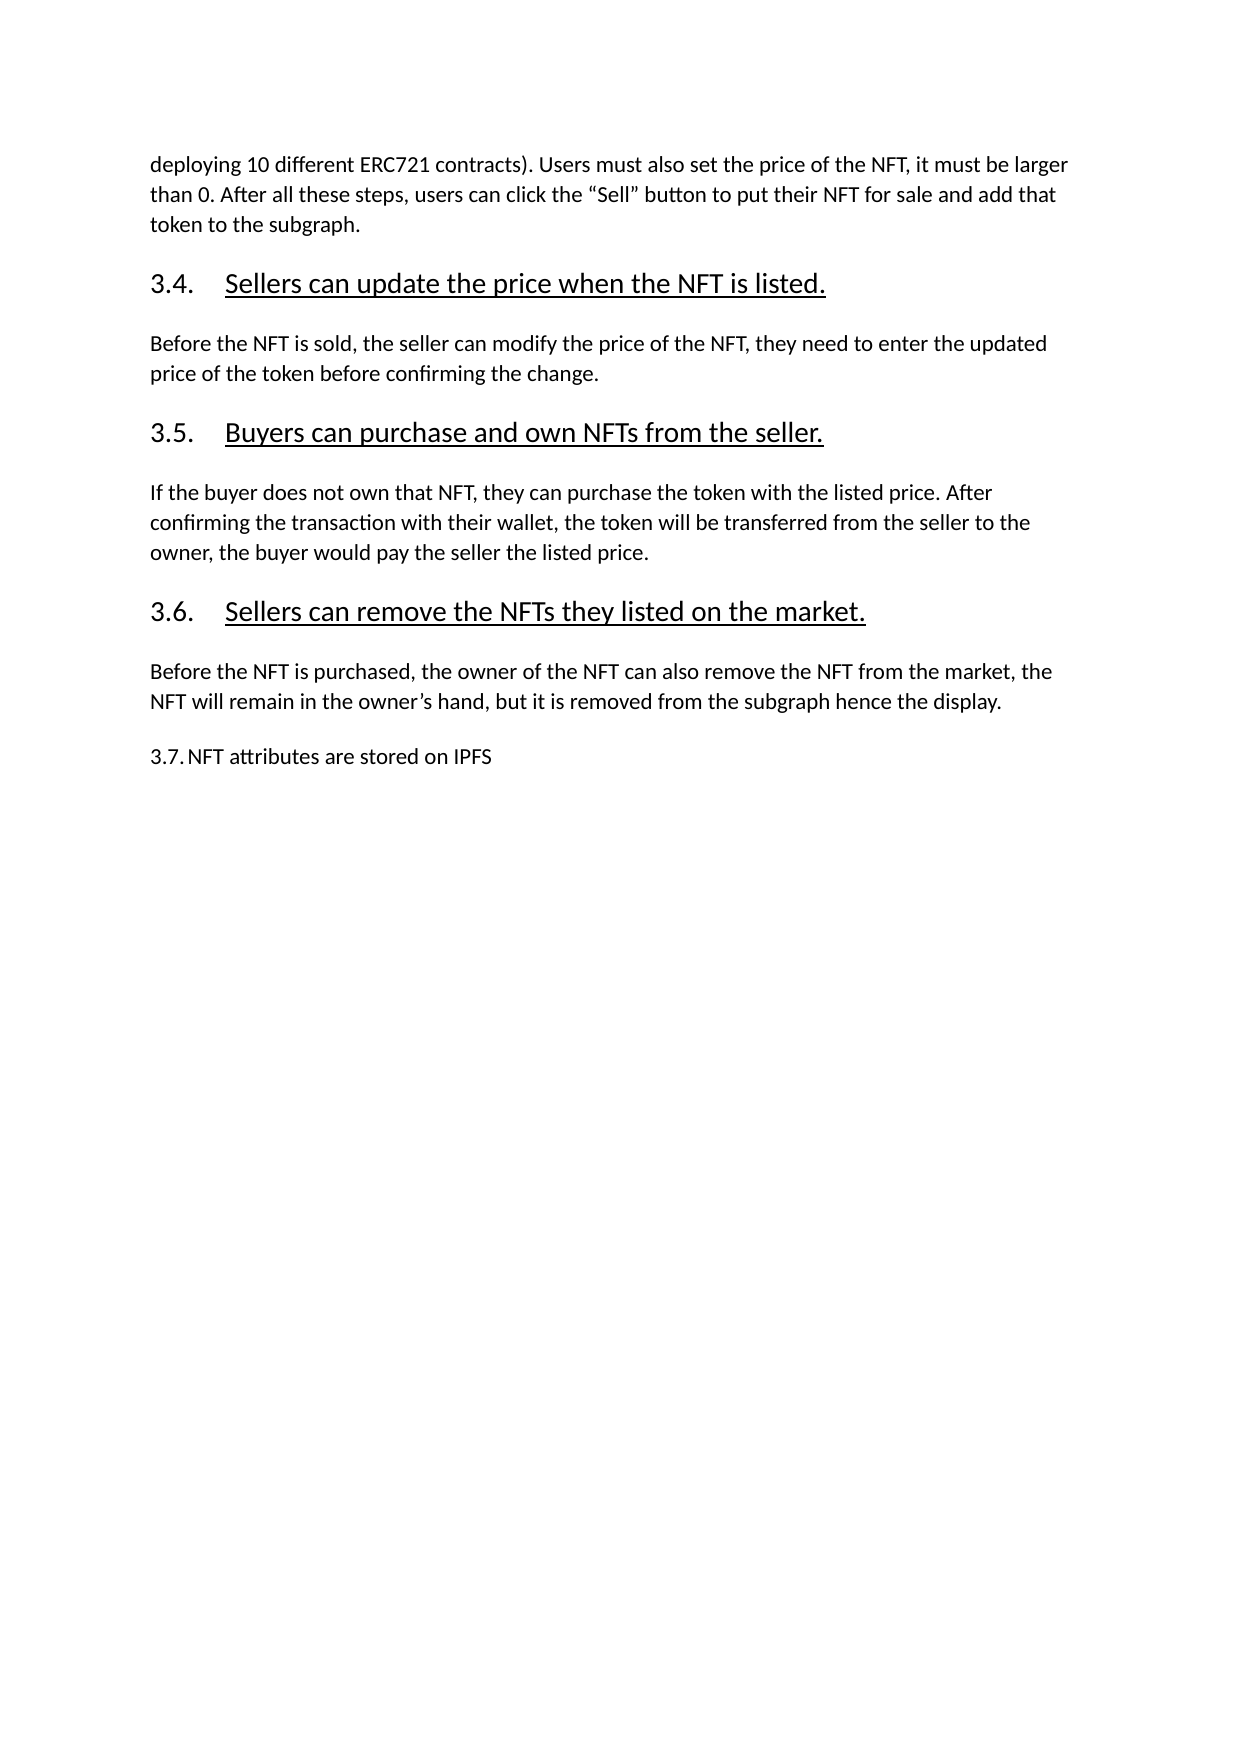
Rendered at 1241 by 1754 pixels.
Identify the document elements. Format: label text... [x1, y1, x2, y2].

list NFT attributes are stored on IPFS [150, 742, 1090, 770]
text Before the NFT is purchased, the owner of the NFT can also remove the NFT from the market, the NFT will remain in the owner’s hand, but it is removed from the subgraph hence the display. [150, 657, 1090, 715]
list Buyers can purchase and own NFTs from the seller. [150, 414, 1090, 450]
text Before the NFT is sold, the seller can modify the price of the NFT, they need to enter the updated price of the token before confirming the change. [150, 329, 1090, 387]
text If the buyer does not own that NFT, they can purchase the token with the listed price. After confirming the transaction with their wallet, the token will be transferred from the seller to the owner, the buyer would pay the seller the listed price. [150, 478, 1090, 566]
list Sellers can remove the NFTs they listed on the market. [150, 593, 1090, 629]
list Sellers can update the price when the NFT is listed. [150, 266, 1090, 301]
